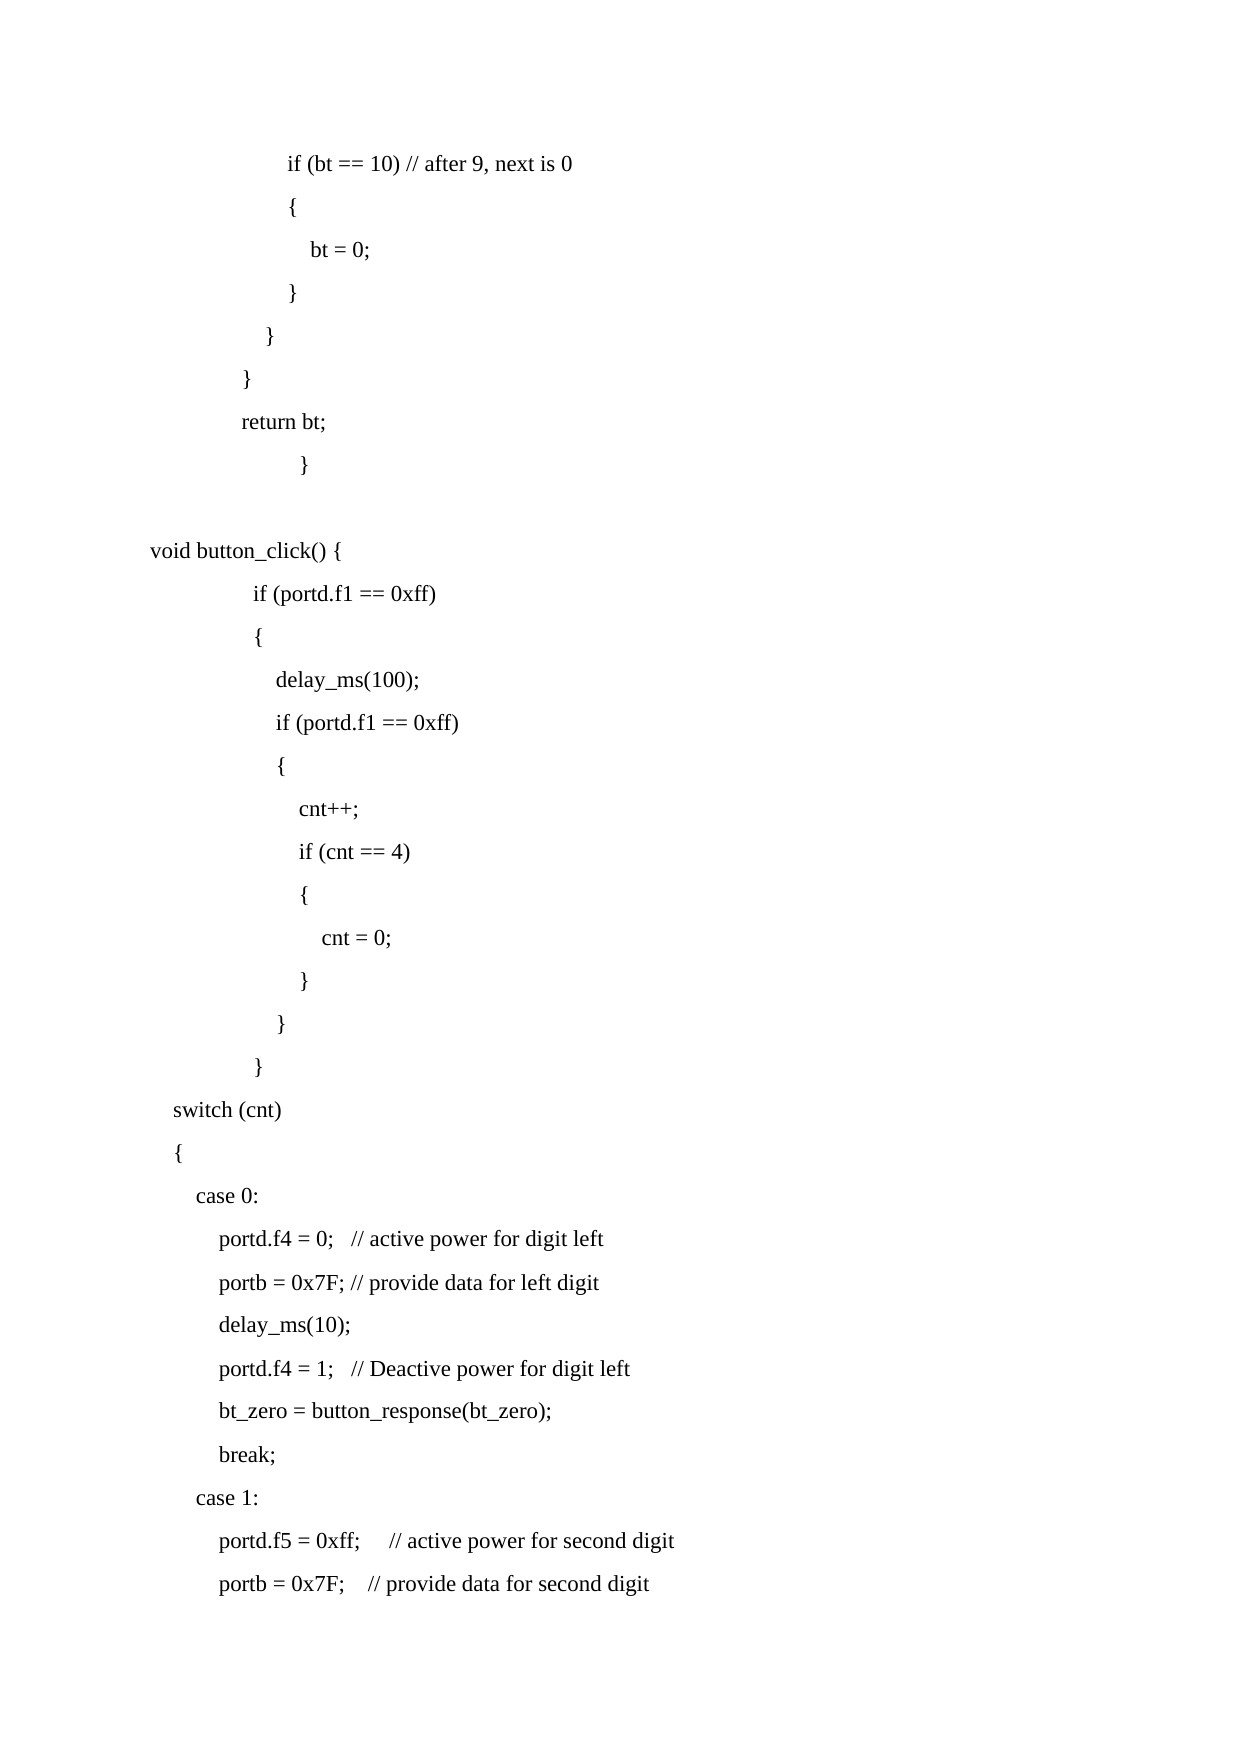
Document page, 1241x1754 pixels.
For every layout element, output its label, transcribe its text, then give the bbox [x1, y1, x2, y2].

text portd.f5 = 0xff; // active power for second digit [150, 1527, 1090, 1553]
text bt_zero = button_response(bt_zero); [150, 1398, 1090, 1424]
text portb = 0x7F; // provide data for second digit [150, 1570, 1090, 1596]
text if (portd.f1 == 0xff) [150, 580, 1090, 607]
text bt = 0; [150, 236, 1090, 262]
text return bt; [150, 408, 1090, 434]
text { [150, 752, 1090, 779]
text switch (cnt) [150, 1096, 1090, 1123]
text { [150, 1139, 1090, 1166]
text { [150, 881, 1090, 908]
text { [150, 623, 1090, 649]
text delay_ms(100); [150, 666, 1090, 693]
text } [150, 1010, 1090, 1037]
text } [150, 279, 1090, 305]
text portd.f4 = 1; // Deactive power for digit left [150, 1354, 1090, 1381]
text case 0: [150, 1182, 1090, 1209]
text } [150, 451, 1090, 477]
text portb = 0x7F; // provide data for left digit [150, 1268, 1090, 1295]
text cnt = 0; [150, 924, 1090, 951]
text { [150, 193, 1090, 219]
text } [150, 365, 1090, 391]
text case 1: [150, 1484, 1090, 1510]
text } [150, 322, 1090, 348]
text delay_ms(10); [150, 1312, 1090, 1338]
text break; [150, 1441, 1090, 1467]
text } [150, 967, 1090, 994]
text } [150, 1053, 1090, 1080]
text if (bt == 10) // after 9, next is 0 [150, 150, 1090, 176]
text if (portd.f1 == 0xff) [150, 709, 1090, 736]
text void button_click() { [150, 537, 1090, 563]
text if (cnt == 4) [150, 838, 1090, 865]
text portd.f4 = 0; // active power for digit left [150, 1226, 1090, 1252]
text cnt++; [150, 795, 1090, 822]
